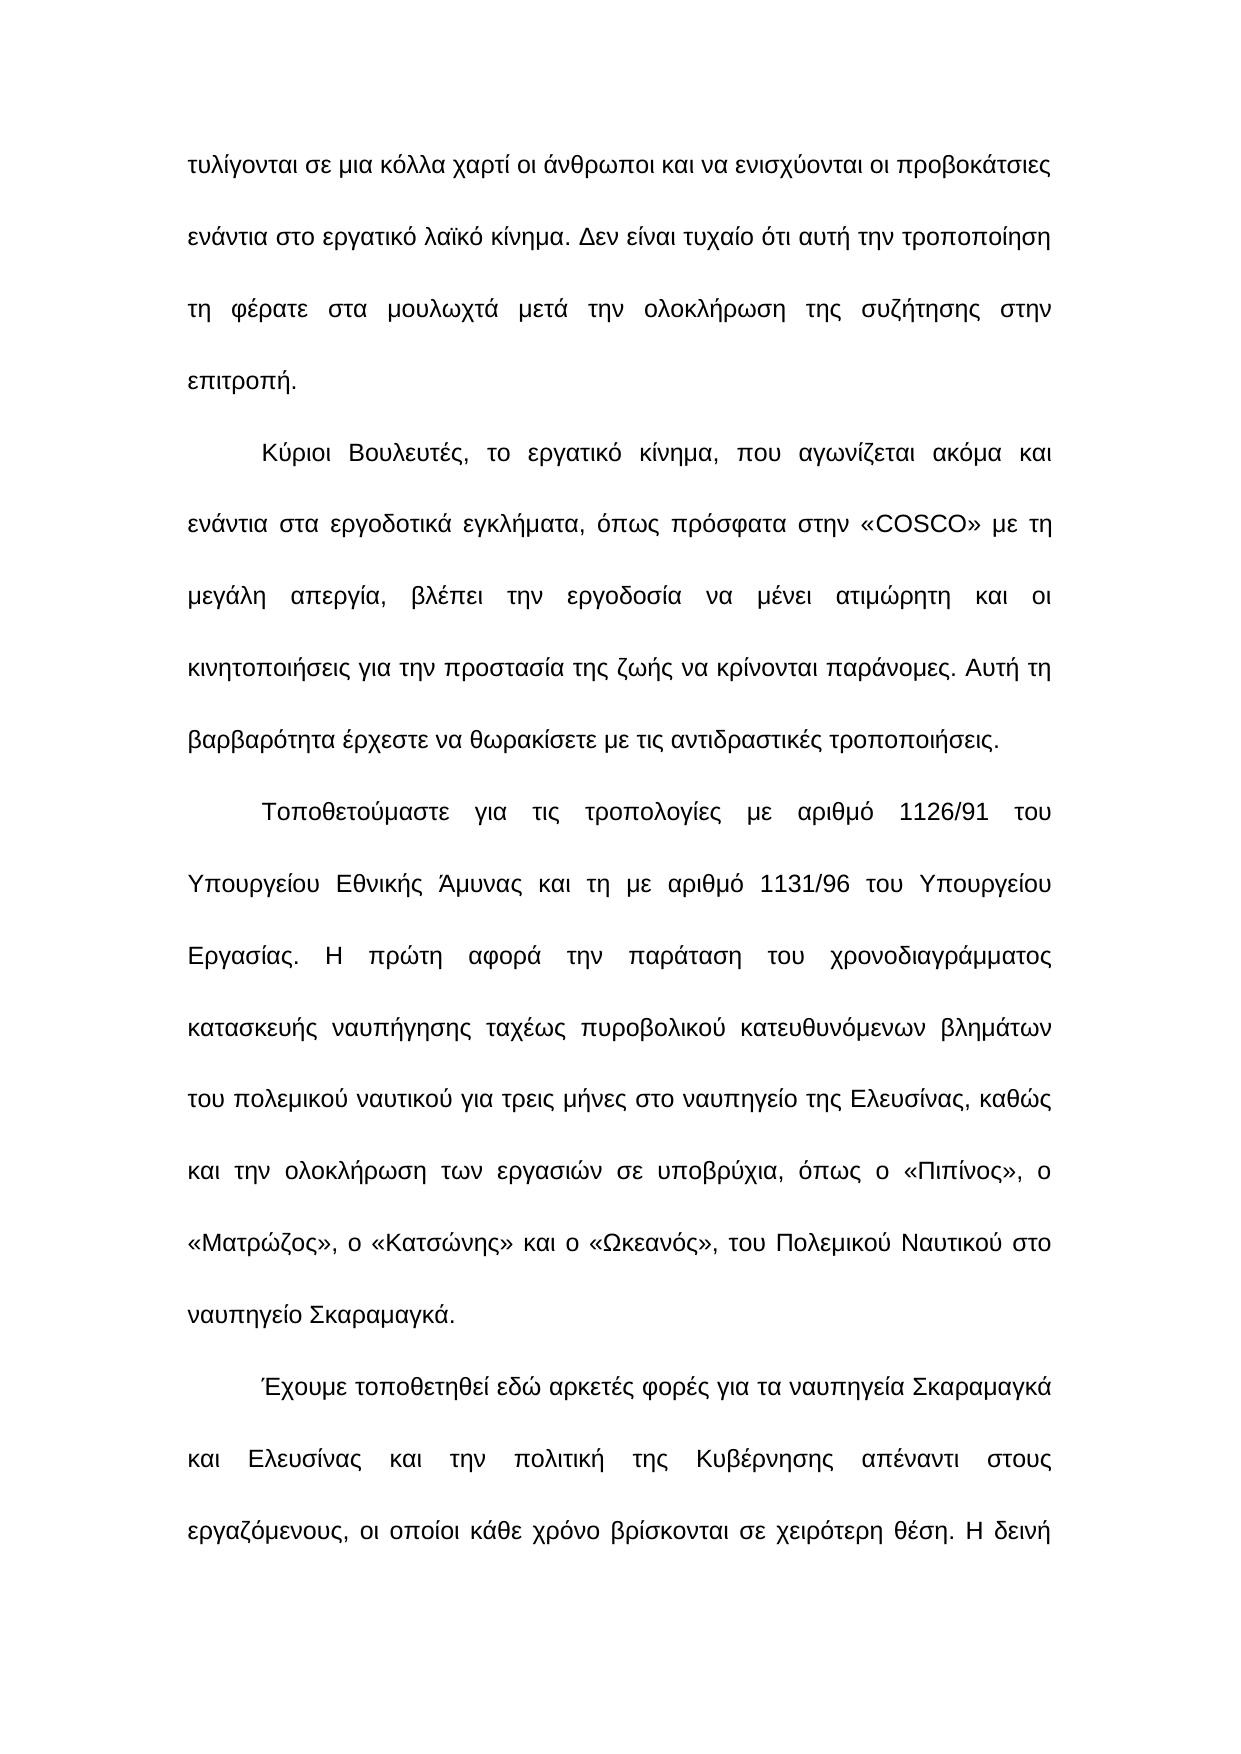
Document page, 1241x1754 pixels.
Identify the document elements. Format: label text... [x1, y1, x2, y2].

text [187, 150, 1053, 394]
text Κύριοι Βουλευτές, το εργατικό κίνημα, που αγωνίζεται ακόμα και ενάντια στα εργοδοτικά εγκλήματα, όπως πρόσφατα στην «COSCO» με τη μεγάλη απεργία, βλέπει την εργοδοσία να μένει ατιμώρητη και οι κινητοποιήσεις για την προστασία της ζωής να κρίνονται παράνομες. Αυτή τη βαρβαρότητα έρχεστε να θωρακίσετε με τις αντιδραστικές τροποποιήσεις. [187, 437, 1053, 754]
text Τοποθετούμαστε για τις τροπολογίες με αριθμό 1126/91 του Υπουργείου Εθνικής Άμυνας και τη με αριθμό 1131/96 του Υπουργείου Εργασίας. Η πρώτη αφορά την παράταση του χρονοδιαγράμματος κατασκευής ναυπήγησης ταχέως πυροβολικού κατευθυνόμενων βλημάτων του πολεμικού ναυτικού για τρεις μήνες στο ναυπηγείο της Ελευσίνας, καθώς και την ολοκλήρωση των εργασιών σε υποβρύχια, όπως ο «Πιπίνος», ο «Ματρώζος», ο «Κατσώνης» και ο «Ωκεανός», του Πολεμικού Ναυτικού στο ναυπηγείο Σκαραμαγκά. [187, 797, 1053, 1329]
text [187, 1372, 1053, 1544]
